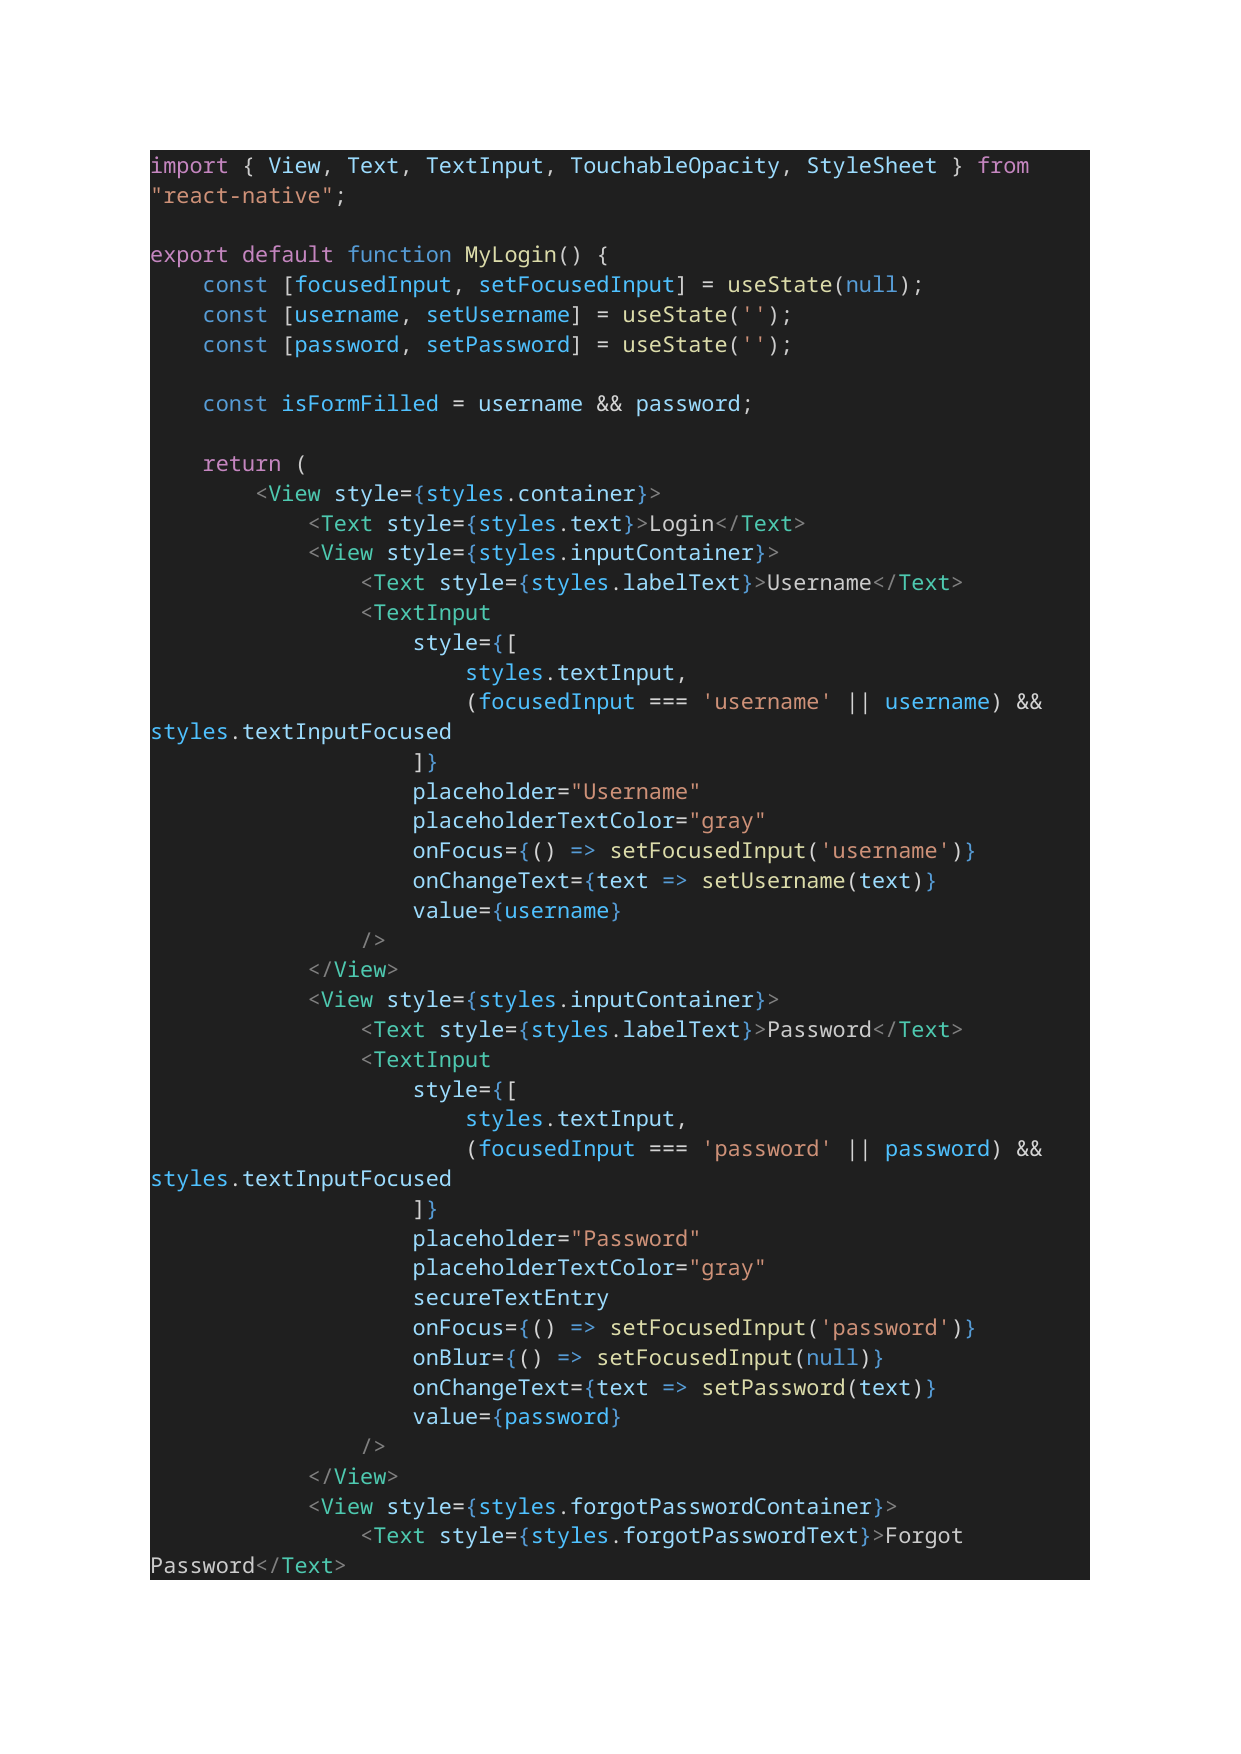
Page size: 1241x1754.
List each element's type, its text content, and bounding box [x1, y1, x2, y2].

text value={password} [150, 1401, 1090, 1431]
text /> [150, 1431, 1090, 1461]
text placeholder="Password" [150, 1222, 1090, 1252]
text (focusedInput === 'username' || username) && styles.textInputFocused [150, 686, 1090, 746]
text styles.textInput, [150, 656, 1090, 686]
text placeholderTextColor="gray" [150, 805, 1090, 835]
text secureTextEntry [150, 1282, 1090, 1312]
text /> [150, 924, 1090, 954]
text <Text style={styles.text}>Login</Text> [150, 507, 1090, 537]
text <TextInput [150, 597, 1090, 627]
text export default function MyLogin() { [150, 239, 1090, 269]
text onFocus={() => setFocusedInput('username')} [150, 835, 1090, 865]
text (focusedInput === 'password' || password) && styles.textInputFocused [150, 1133, 1090, 1193]
text ]} [150, 746, 1090, 776]
text onChangeText={text => setPassword(text)} [150, 1371, 1090, 1401]
text onChangeText={text => setUsername(text)} [150, 865, 1090, 895]
text <View style={styles.forgotPasswordContainer}> [150, 1491, 1090, 1520]
text const isFormFilled = username && password; [150, 388, 1090, 418]
text const [password, setPassword] = useState(''); [150, 329, 1090, 358]
text styles.textInput, [150, 1103, 1090, 1133]
text placeholder="Username" [150, 776, 1090, 805]
text placeholderTextColor="gray" [150, 1252, 1090, 1282]
text ]} [150, 1193, 1090, 1222]
text </View> [150, 954, 1090, 984]
text <TextInput [150, 1044, 1090, 1073]
text <Text style={styles.labelText}>Username</Text> [150, 567, 1090, 597]
text <View style={styles.inputContainer}> [150, 984, 1090, 1014]
text <View style={styles.inputContainer}> [150, 537, 1090, 567]
text value={username} [150, 895, 1090, 924]
text return ( [150, 448, 1090, 478]
text style={[ [150, 627, 1090, 656]
text onFocus={() => setFocusedInput('password')} [150, 1312, 1090, 1342]
text <Text style={styles.forgotPasswordText}>Forgot Password</Text> [150, 1520, 1090, 1580]
text <Text style={styles.labelText}>Password</Text> [150, 1014, 1090, 1044]
text style={[ [150, 1073, 1090, 1103]
text <View style={styles.container}> [150, 478, 1090, 507]
text onBlur={() => setFocusedInput(null)} [150, 1342, 1090, 1371]
text </View> [150, 1461, 1090, 1491]
text const [focusedInput, setFocusedInput] = useState(null); [150, 269, 1090, 299]
text import { View, Text, TextInput, TouchableOpacity, StyleSheet } from "react-native"; [150, 150, 1090, 209]
text const [username, setUsername] = useState(''); [150, 299, 1090, 329]
